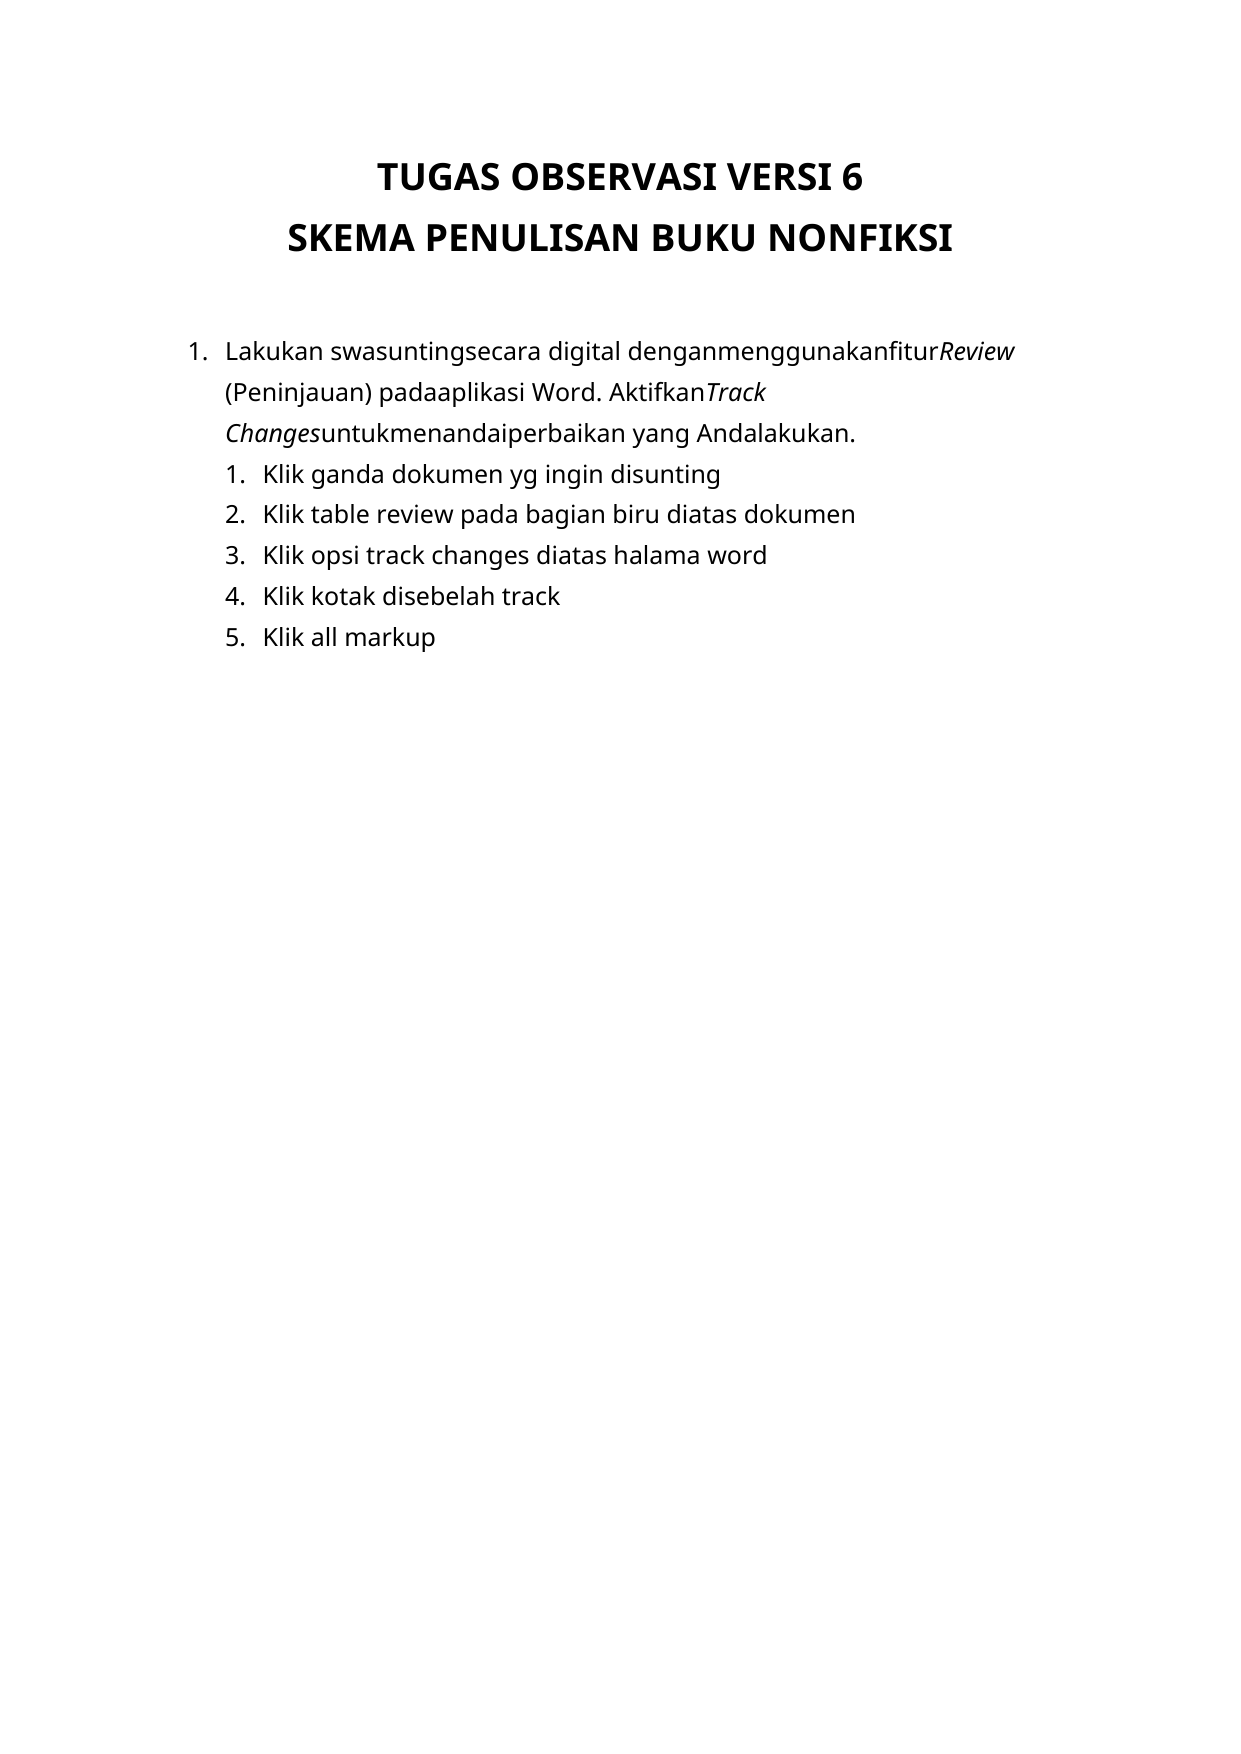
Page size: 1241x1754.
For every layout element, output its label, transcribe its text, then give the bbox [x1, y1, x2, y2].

text SKEMA PENULISAN BUKU NONFIKSI [150, 211, 1090, 262]
list Klik table review pada bagian biru diatas dokumen [225, 497, 1090, 531]
list Klik ganda dokumen yg ingin disunting [225, 456, 1090, 490]
list Klik all markup [225, 619, 1090, 654]
list Klik kotak disebelah track [225, 579, 1090, 613]
list Lakukan swasuntingsecara digital denganmenggunakanfiturReview (Peninjauan) padaaplikasi Word. AktifkanTrack Changesuntukmenandaiperbaikan yang Andalakukan. [187, 334, 1090, 449]
text TUGAS OBSERVASI VERSI 6 [150, 150, 1090, 201]
list Klik opsi track changes diatas halama word [225, 538, 1090, 572]
